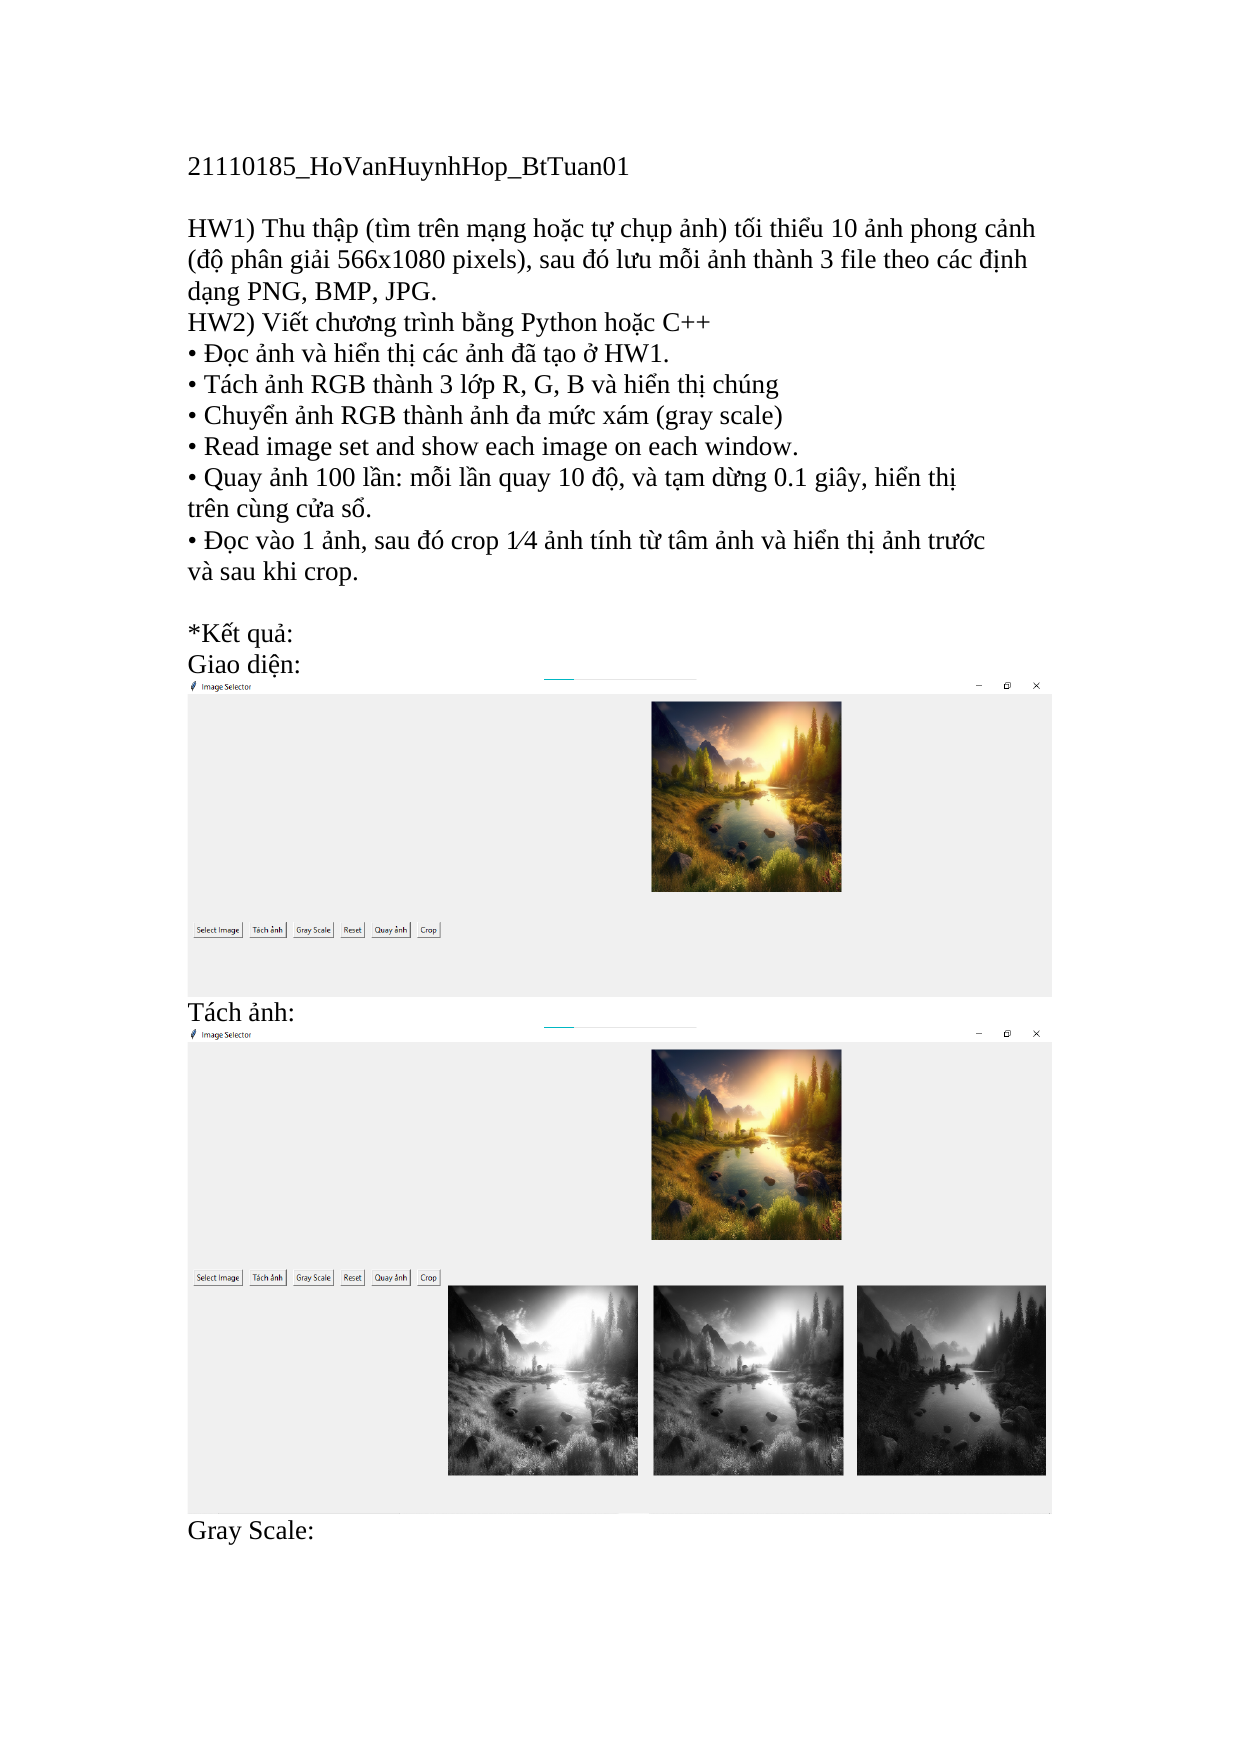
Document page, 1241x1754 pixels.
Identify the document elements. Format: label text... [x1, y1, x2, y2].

text • Chuyển ảnh RGB thành ảnh đa mức xám (gray scale) [187, 399, 1053, 430]
text • Quay ảnh 100 lần: mỗi lần quay 10 độ, và tạm dừng 0.1 giây, hiển thị [187, 461, 1053, 493]
text (độ phân giải 566x1080 pixels), sau đó lưu mỗi ảnh thành 3 file theo các định [187, 243, 1053, 274]
text • Đọc ảnh và hiển thị các ảnh đã tạo ở HW1. [187, 337, 1053, 368]
text 21110185_HoVanHuynhHop_BtTuan01 [187, 150, 1053, 181]
text Gray Scale: [187, 1514, 1053, 1545]
text trên cùng cửa sổ. [187, 493, 1053, 524]
text *Kết quả: [187, 617, 1053, 648]
text • Read image set and show each image on each window. [187, 430, 1053, 461]
text dạng PNG, BMP, JPG. [187, 274, 1053, 306]
text • Đọc vào 1 ảnh, sau đó crop 1⁄4 ảnh tính từ tâm ảnh và hiển thị ảnh trước [187, 524, 1053, 555]
picture [187, 679, 1052, 997]
picture [187, 1027, 1052, 1514]
text • Tách ảnh RGB thành 3 lớp R, G, B và hiển thị chúng [187, 368, 1053, 399]
text HW2) Viết chương trình bằng Python hoặc C++ [187, 306, 1053, 337]
text HW1) Thu thập (tìm trên mạng hoặc tự chụp ảnh) tối thiểu 10 ảnh phong cảnh [187, 212, 1053, 243]
text Tách ảnh: [187, 997, 1053, 1028]
text Giao diện: [187, 648, 1053, 679]
text và sau khi crop. [187, 555, 1053, 586]
